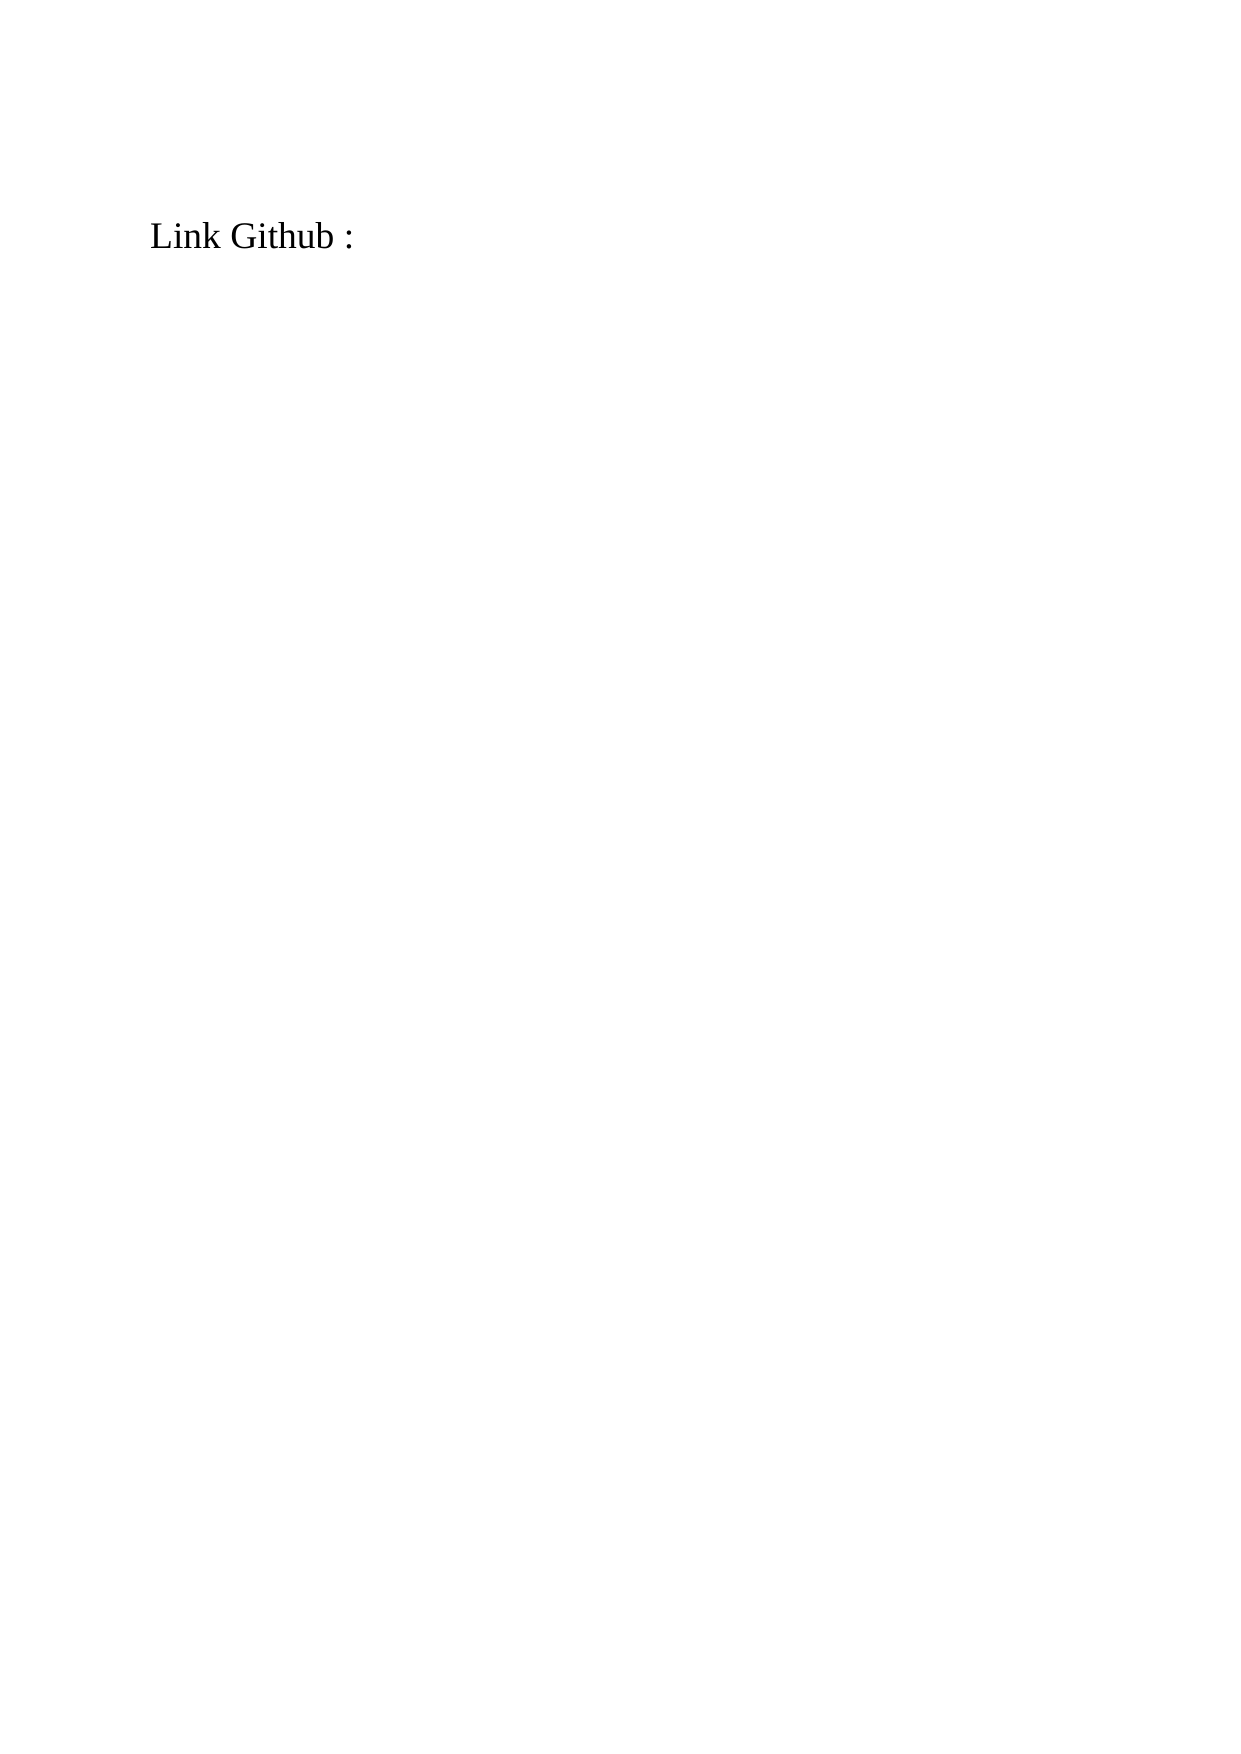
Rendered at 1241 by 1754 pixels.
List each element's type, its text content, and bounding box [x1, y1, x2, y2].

text Link Github : [150, 213, 1090, 256]
